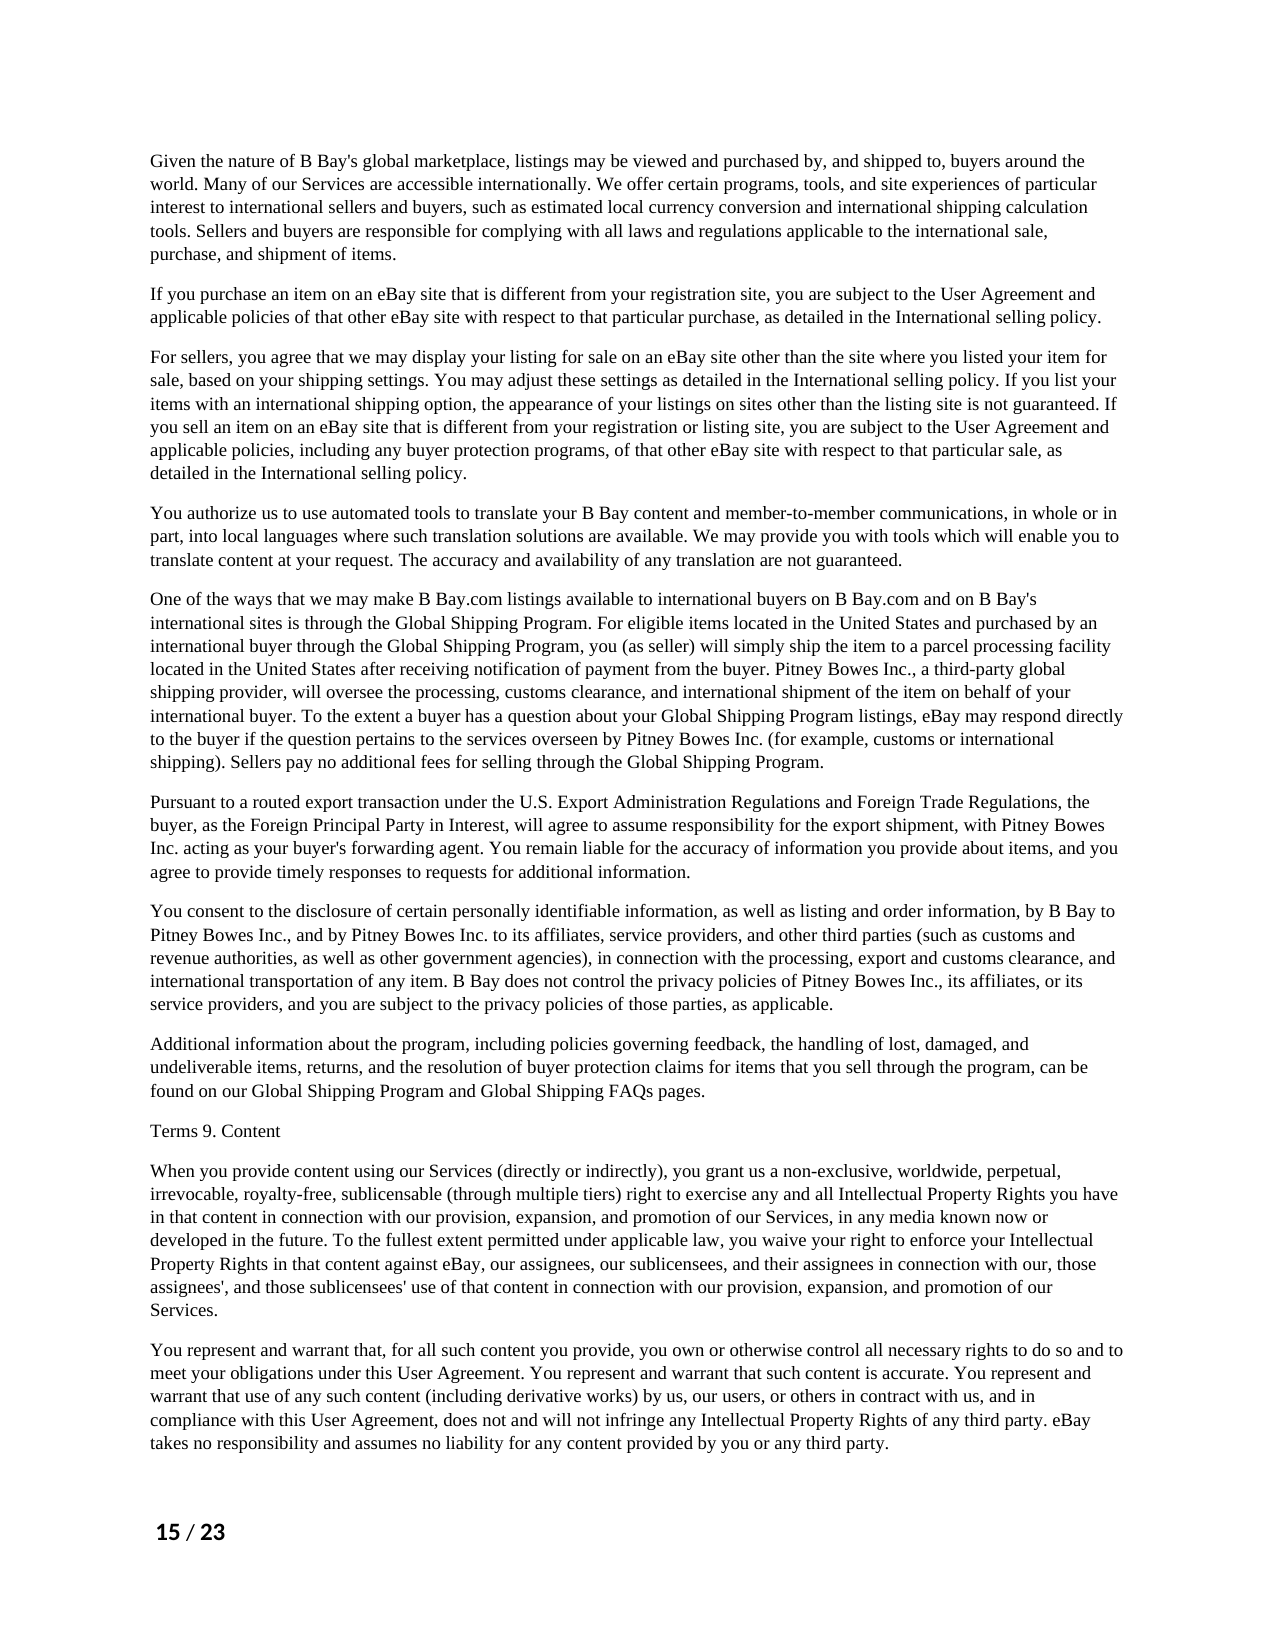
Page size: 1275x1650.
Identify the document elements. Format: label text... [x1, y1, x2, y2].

text Additional information about the program, including policies governing feedback, the handling of lost, damaged, and undeliverable items, returns, and the resolution of buyer protection claims for items that you sell through the program, can be found on our Global Shipping Program and Global Shipping FAQs pages. [150, 1033, 1125, 1101]
text You authorize us to use automated tools to translate your B Bay content and member-to-member communications, in whole or in part, into local languages where such translation solutions are available. We may provide you with tools which will enable you to translate content at your request. The accuracy and availability of any translation are not guaranteed. [150, 502, 1125, 570]
text You consent to the disclosure of certain personally identifiable information, as well as listing and order information, by B Bay to Pitney Bowes Inc., and by Pitney Bowes Inc. to its affiliates, service providers, and other third parties (such as customs and revenue authorities, as well as other government agencies), in connection with the processing, export and customs clearance, and international transportation of any item. B Bay does not control the privacy policies of Pitney Bowes Inc., its affiliates, or its service providers, and you are subject to the privacy policies of those parties, as applicable. [150, 900, 1125, 1015]
text If you purchase an item on an eBay site that is different from your registration site, you are subject to the User Agreement and applicable policies of that other eBay site with respect to that particular purchase, as detailed in the International selling policy. [150, 283, 1125, 328]
text You represent and warrant that, for all such content you provide, you own or otherwise control all necessary rights to do so and to meet your obligations under this User Agreement. You represent and warrant that such content is accurate. You represent and warrant that use of any such content (including derivative works) by us, our users, or others in contract with us, and in compliance with this User Agreement, does not and will not infringe any Intellectual Property Rights of any third party. eBay takes no responsibility and assumes no liability for any content provided by you or any third party. [150, 1339, 1125, 1453]
text One of the ways that we may make B Bay.com listings available to international buyers on B Bay.com and on B Bay's international sites is through the Global Shipping Program. For eligible items located in the United States and purchased by an international buyer through the Global Shipping Program, you (as seller) will simply ship the item to a parcel processing facility located in the United States after receiving notification of payment from the buyer. Pitney Bowes Inc., a third-party global shipping provider, will oversee the processing, customs clearance, and international shipment of the item on behalf of your international buyer. To the extent a buyer has a question about your Global Shipping Program listings, eBay may respond directly to the buyer if the question pertains to the services overseen by Pitney Bowes Inc. (for example, customs or international shipping). Sellers pay no additional fees for selling through the Global Shipping Program. [150, 588, 1125, 772]
text Pursuant to a routed export transaction under the U.S. Export Administration Regulations and Foreign Trade Regulations, the buyer, as the Foreign Principal Party in Interest, will agree to assume responsibility for the export shipment, with Pitney Bowes Inc. acting as your buyer's forwarding agent. You remain liable for the accuracy of information you provide about items, and you agree to provide timely responses to requests for additional information. [150, 791, 1125, 882]
text When you provide content using our Services (directly or indirectly), you grant us a non-exclusive, worldwide, perpetual, irrevocable, royalty-free, sublicensable (through multiple tiers) right to exercise any and all Intellectual Property Rights you have in that content in connection with our provision, expansion, and promotion of our Services, in any media known now or developed in the future. To the fullest extent permitted under applicable law, you waive your right to enforce your Intellectual Property Rights in that content against eBay, our assignees, our sublicensees, and their assignees in connection with our, those assignees', and those sublicensees' use of that content in connection with our provision, expansion, and promotion of our Services. [150, 1159, 1125, 1320]
text Terms 9. Content [150, 1119, 1125, 1141]
text Given the nature of B Bay's global marketplace, listings may be viewed and purchased by, and shipped to, buyers around the world. Many of our Services are accessible internationally. We offer certain programs, tools, and site experiences of particular interest to international sellers and buyers, such as estimated local currency conversion and international shipping calculation tools. Sellers and buyers are responsible for complying with all laws and regulations applicable to the international sale, purchase, and shipment of items. [150, 150, 1125, 264]
text For sellers, you agree that we may display your listing for sale on an eBay site other than the site where you listed your item for sale, based on your shipping settings. You may adjust these settings as detailed in the International selling policy. If you list your items with an international shipping option, the appearance of your listings on sites other than the listing site is not guaranteed. If you sell an item on an eBay site that is different from your registration or listing site, you are subject to the User Agreement and applicable policies, including any buyer protection programs, of that other eBay site with respect to that particular sale, as detailed in the International selling policy. [150, 346, 1125, 484]
